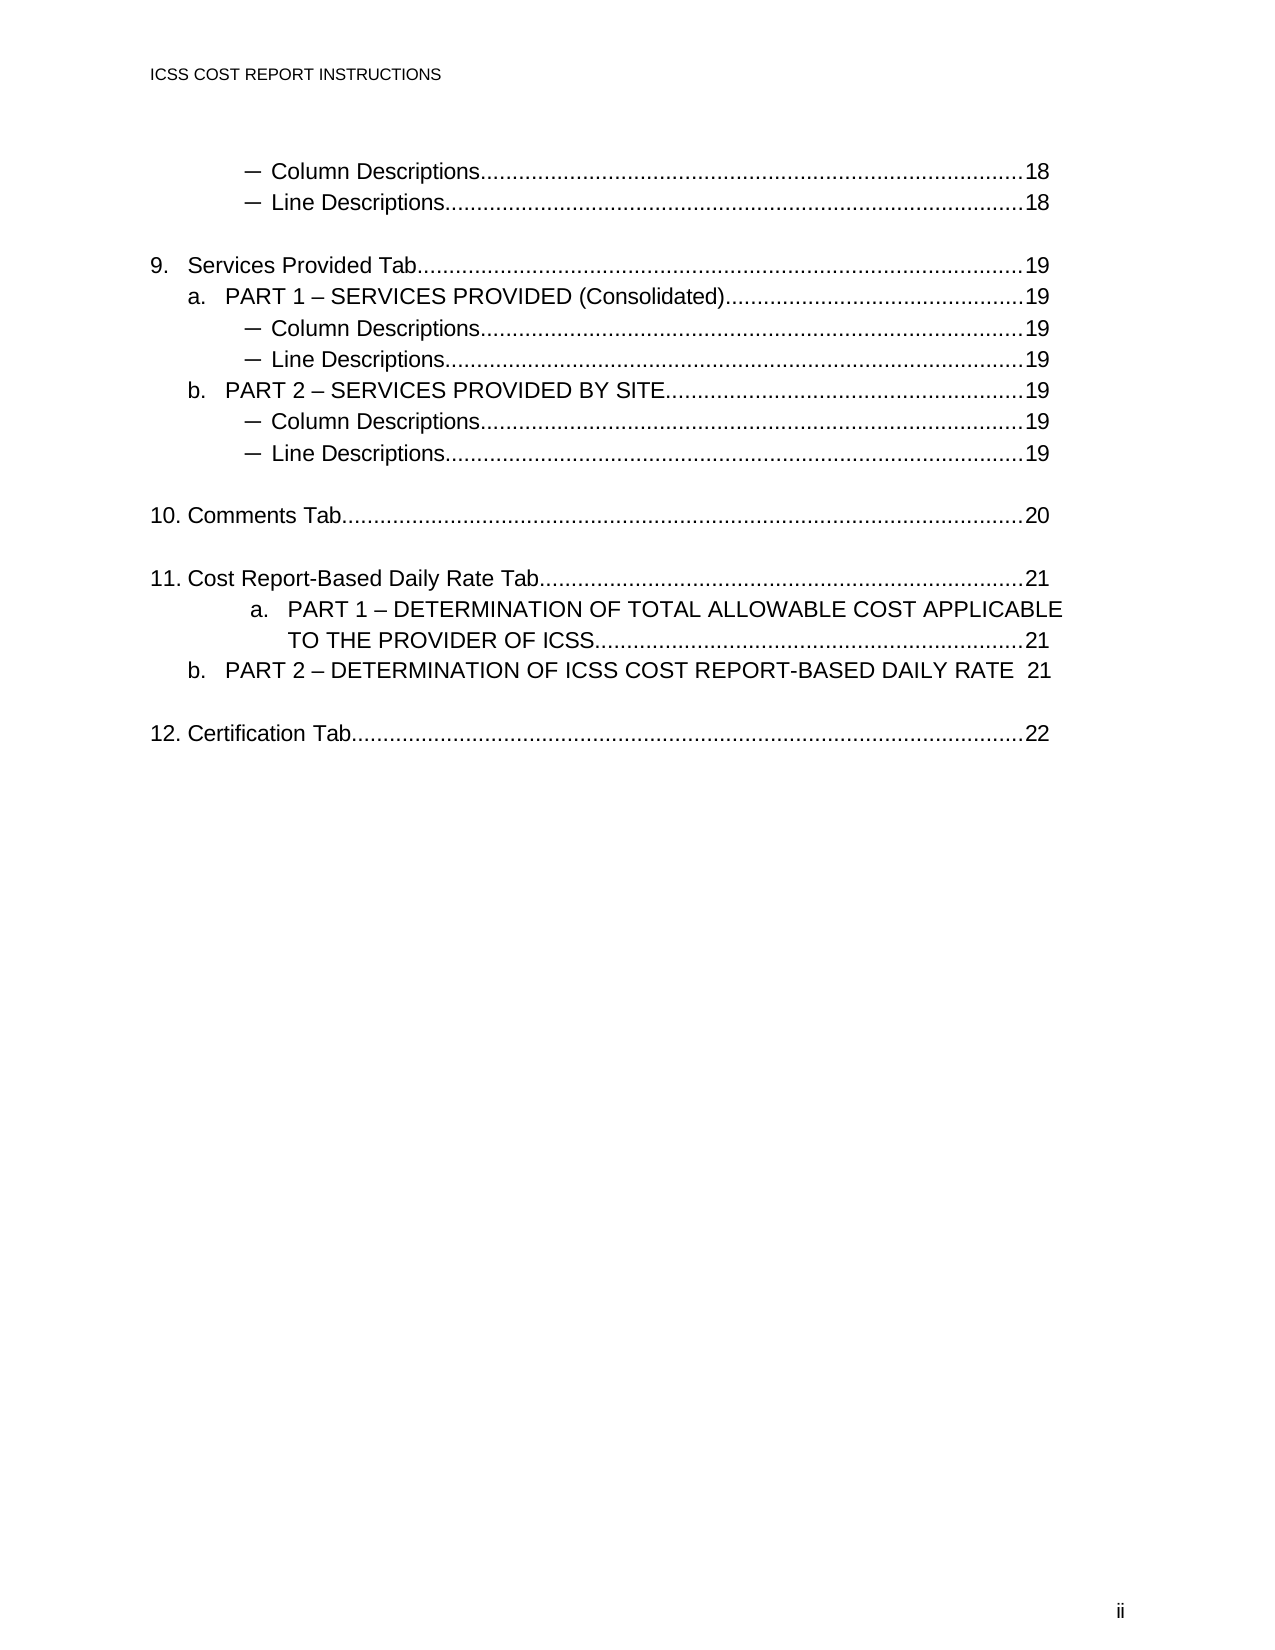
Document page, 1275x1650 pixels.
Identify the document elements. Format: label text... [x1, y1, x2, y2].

list PART 1 – DETERMINATION OF TOTAL ALLOWABLE COST APPLICABLE TO THE PROVIDER OF ICSS 21 [250, 596, 1087, 653]
text ─ Column Descriptions 19 [244, 408, 1179, 434]
list PART 2 – SERVICES PROVIDED BY SITE 19 [187, 377, 1179, 403]
text ─ Column Descriptions 19 [244, 314, 1179, 341]
text ─ Line Descriptions 19 [244, 346, 1179, 372]
list Cost Report-Based Daily Rate Tab 21 [150, 564, 1179, 591]
list PART 1 – SERVICES PROVIDED (Consolidated) 19 [187, 283, 1179, 309]
list Comments Tab 20 [150, 502, 1179, 528]
list Certification Tab 22 [150, 720, 1179, 746]
text ─ Line Descriptions 18 [244, 189, 1179, 216]
list Services Provided Tab 19 [150, 252, 1179, 278]
text ─ Line Descriptions 19 [244, 439, 1179, 466]
list PART 2 – DETERMINATION OF ICSS COST REPORT-BASED DAILY RATE 21 [187, 658, 1179, 684]
text ─ Column Descriptions 18 [244, 158, 1179, 184]
